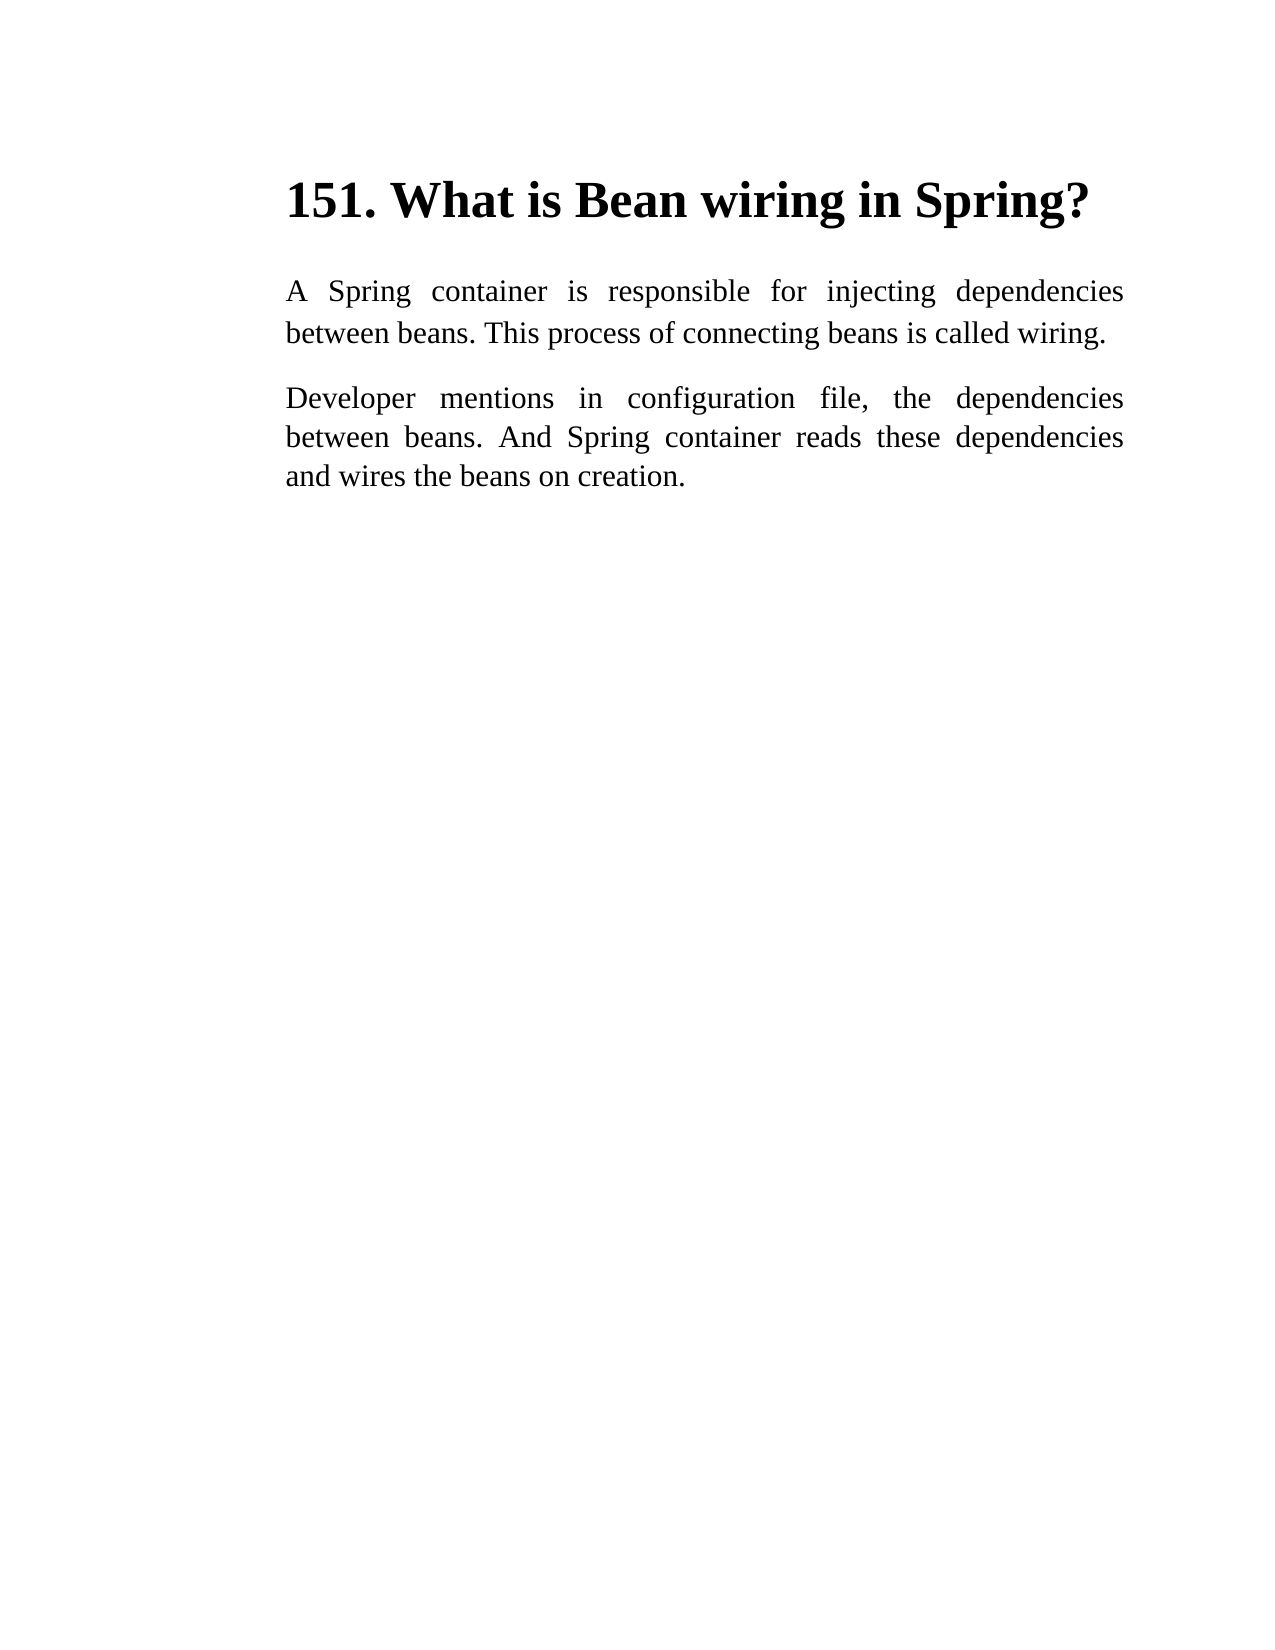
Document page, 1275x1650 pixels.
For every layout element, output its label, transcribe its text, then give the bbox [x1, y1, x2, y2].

text Developer mentions in configuration file, the dependencies between beans. And Spring container reads these dependencies and wires the beans on creation. [285, 380, 1125, 493]
text 151. What is Bean wiring in Spring? [285, 169, 1125, 229]
text A Spring container is responsible for injecting dependencies between beans. This process of connecting beans is called wiring. [285, 272, 1125, 350]
